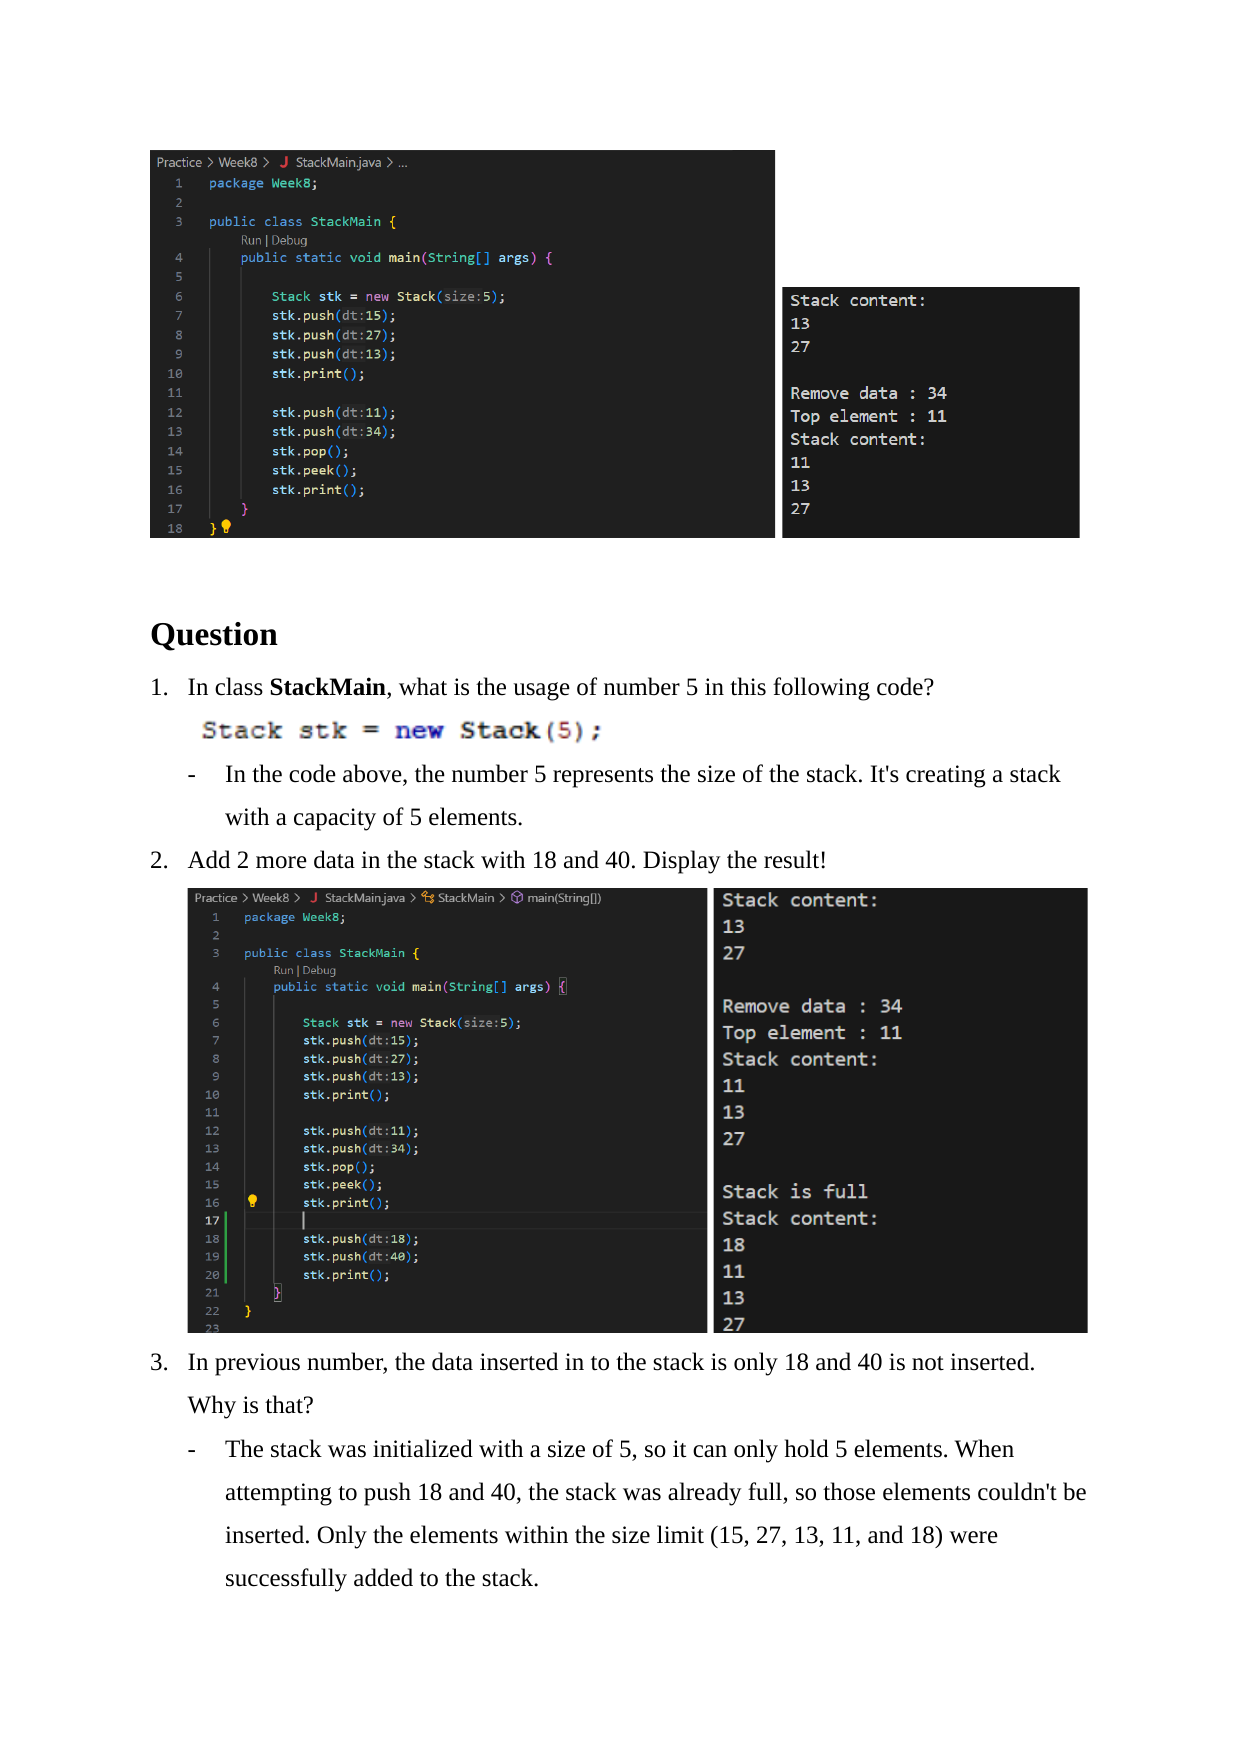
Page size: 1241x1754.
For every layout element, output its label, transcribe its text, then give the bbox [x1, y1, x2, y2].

picture [150, 150, 775, 538]
list The stack was initialized with a size of 5, so it can only hold 5 elements. When attempting to push 18 and 40, the stack was already full, so those elements couldn't be inserted. Only the elements within the size limit (15, 27, 13, 11, and 18) were successfully added to the stack. [187, 1434, 1090, 1592]
list In the code above, the number 5 represents the size of the stack. It's creating a stack with a capacity of 5 elements. [187, 759, 1090, 831]
list Why is that? [187, 1391, 1090, 1419]
list In previous number, the data inserted in to the stack is only 18 and 40 is not inserted. [150, 1347, 1090, 1376]
picture [187, 715, 619, 745]
list In class StackMain, what is the usage of number 5 in this following code? [150, 672, 1090, 701]
text Question [150, 614, 1090, 653]
picture [713, 888, 1088, 1333]
picture [187, 888, 708, 1333]
picture [782, 287, 1080, 538]
list Add 2 more data in the stack with 18 and 40. Display the result! [150, 845, 1090, 874]
